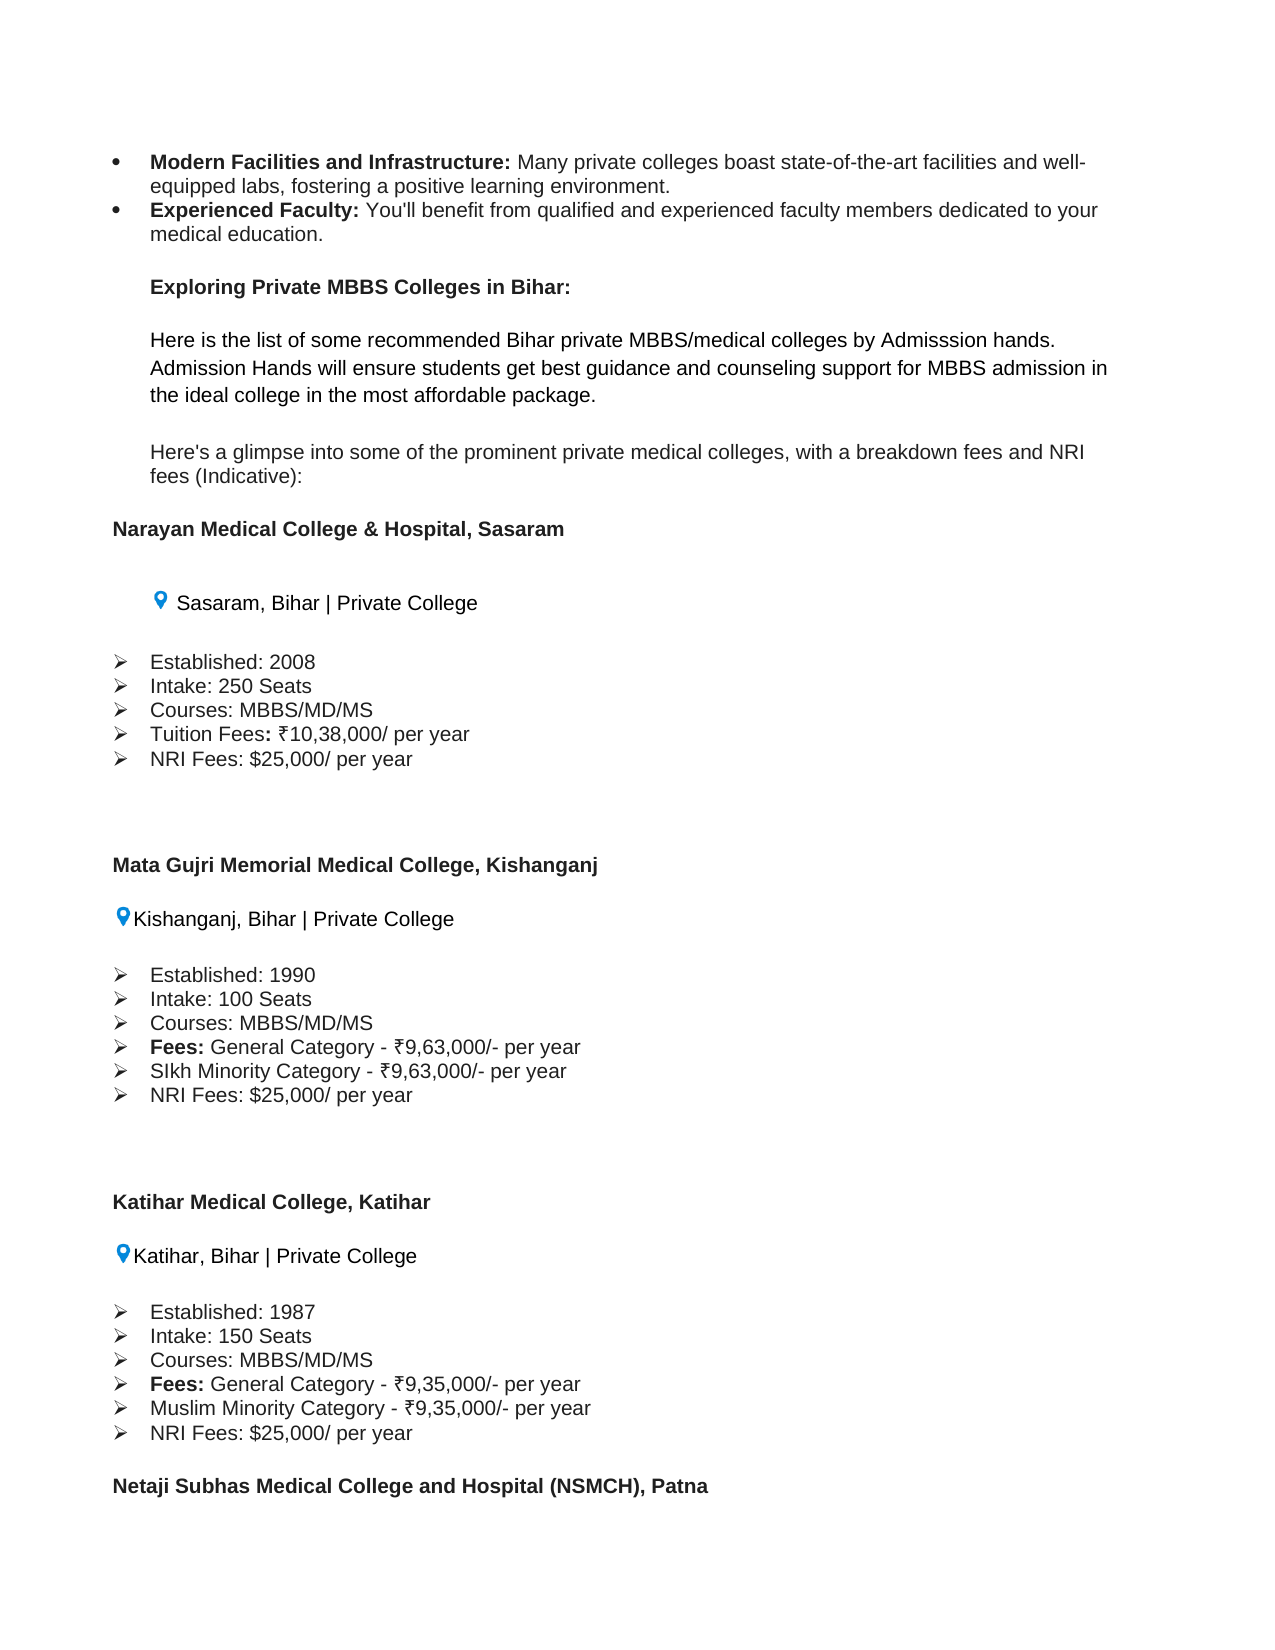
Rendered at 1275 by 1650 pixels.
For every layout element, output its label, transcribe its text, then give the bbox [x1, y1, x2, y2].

picture [112, 1242, 133, 1264]
list Fees: General Category - ₹9,35,000/- per year [112, 1372, 1125, 1396]
text Exploring Private MBBS Colleges in Bihar: [150, 275, 1125, 299]
text Katihar Medical College, Katihar [112, 1190, 1125, 1214]
text Netaji Subhas Medical College and Hospital (NSMCH), Patna [112, 1473, 1125, 1497]
list NRI Fees: $25,000/ per year [112, 1420, 1125, 1444]
list Courses: MBBS/MD/MS [112, 1011, 1125, 1035]
list Muslim Minority Category - ₹9,35,000/- per year [112, 1396, 1125, 1420]
picture [112, 905, 133, 927]
list Courses: MBBS/MD/MS [112, 1348, 1125, 1372]
list Established: 2008 [112, 650, 1125, 674]
text Narayan Medical College & Hospital, Sasaram [112, 517, 1125, 541]
text Sasaram, Bihar | Private College [150, 589, 1125, 617]
list Modern Facilities and Infrastructure: Many private colleges boast state-of-the-art facilities and well-equipped labs, fostering a positive learning environment. [112, 150, 1125, 198]
list Established: 1990 [112, 963, 1125, 987]
list Intake: 250 Seats [112, 674, 1125, 698]
list Fees: General Category - ₹9,63,000/- per year [112, 1035, 1125, 1059]
text Katihar, Bihar | Private College [112, 1243, 1125, 1271]
list Intake: 100 Seats [112, 987, 1125, 1011]
list SIkh Minority Category - ₹9,63,000/- per year [112, 1059, 1125, 1083]
list Established: 1987 [112, 1300, 1125, 1324]
list Experienced Faculty: You'll benefit from qualified and experienced faculty members dedicated to your medical education. [112, 198, 1125, 246]
picture [150, 589, 171, 610]
list NRI Fees: $25,000/ per year [112, 1083, 1125, 1107]
list Tuition Fees: ₹10,38,000/ per year [112, 722, 1125, 746]
text Here is the list of some recommended Bihar private MBBS/medical colleges by Admisssion hands. Admission Hands will ensure students get best guidance and counseling support for MBBS admission in the ideal college in the most affordable package. [150, 328, 1125, 407]
list Courses: MBBS/MD/MS [112, 698, 1125, 722]
text Here's a glimpse into some of the prominent private medical colleges, with a breakdown fees and NRI fees (Indicative): [150, 440, 1125, 488]
list Intake: 150 Seats [112, 1324, 1125, 1348]
text Mata Gujri Memorial Medical College, Kishanganj [112, 853, 1125, 877]
text Kishanganj, Bihar | Private College [112, 906, 1125, 934]
list NRI Fees: $25,000/ per year [112, 746, 1125, 770]
